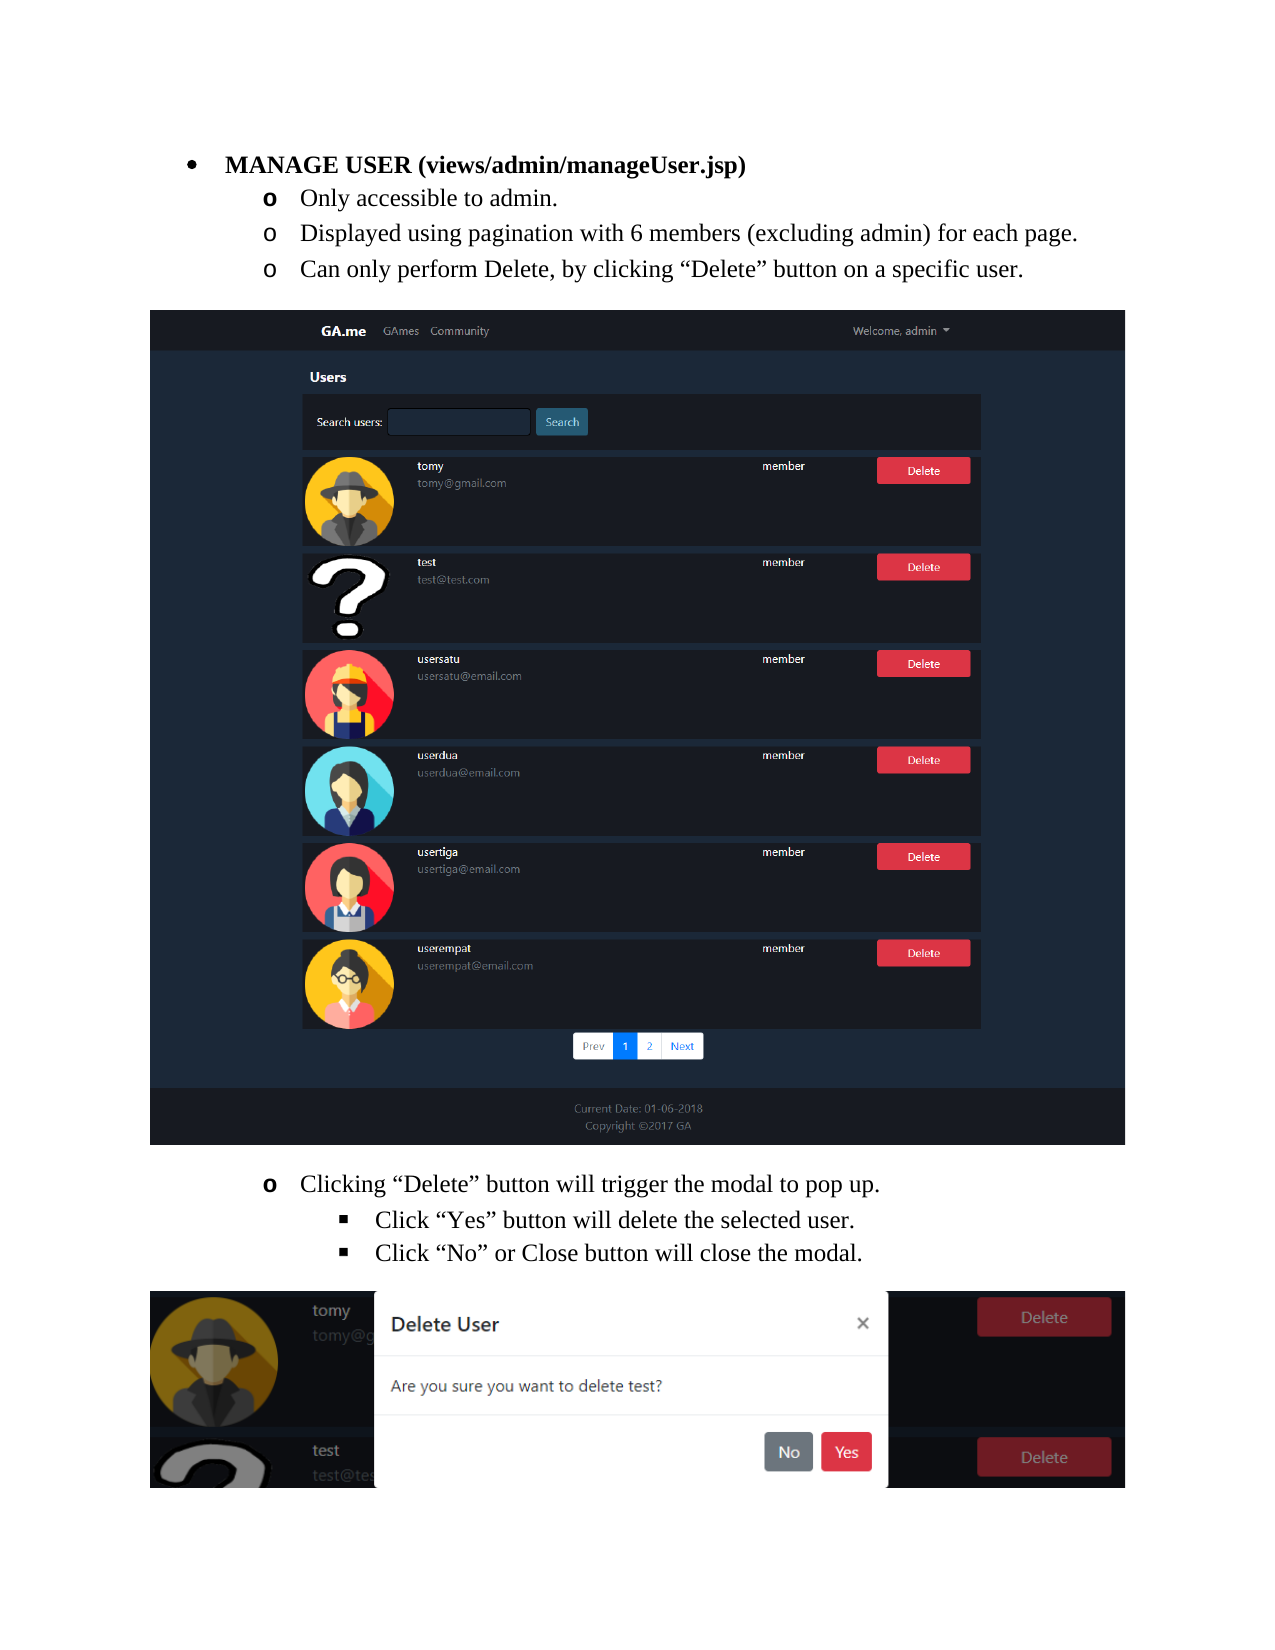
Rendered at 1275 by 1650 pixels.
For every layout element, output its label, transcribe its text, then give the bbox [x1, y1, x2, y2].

list Only accessible to admin. [262, 183, 1125, 214]
list Can only perform Delete, by clicking “Delete” button on a specific user. [262, 254, 1125, 285]
picture [150, 310, 1125, 1145]
list Displayed using pagination with 6 members (excluding admin) for each page. [262, 218, 1125, 249]
picture [150, 1291, 1125, 1488]
list Clicking “Delete” button will trigger the modal to pop up. [262, 1169, 1125, 1200]
list Click “No” or Close button will close the modal. [337, 1238, 1125, 1266]
list Click “Yes” button will delete the selected user. [337, 1205, 1125, 1233]
list MANAGE USER (views/admin/manageUser.jsp) [187, 150, 1125, 179]
